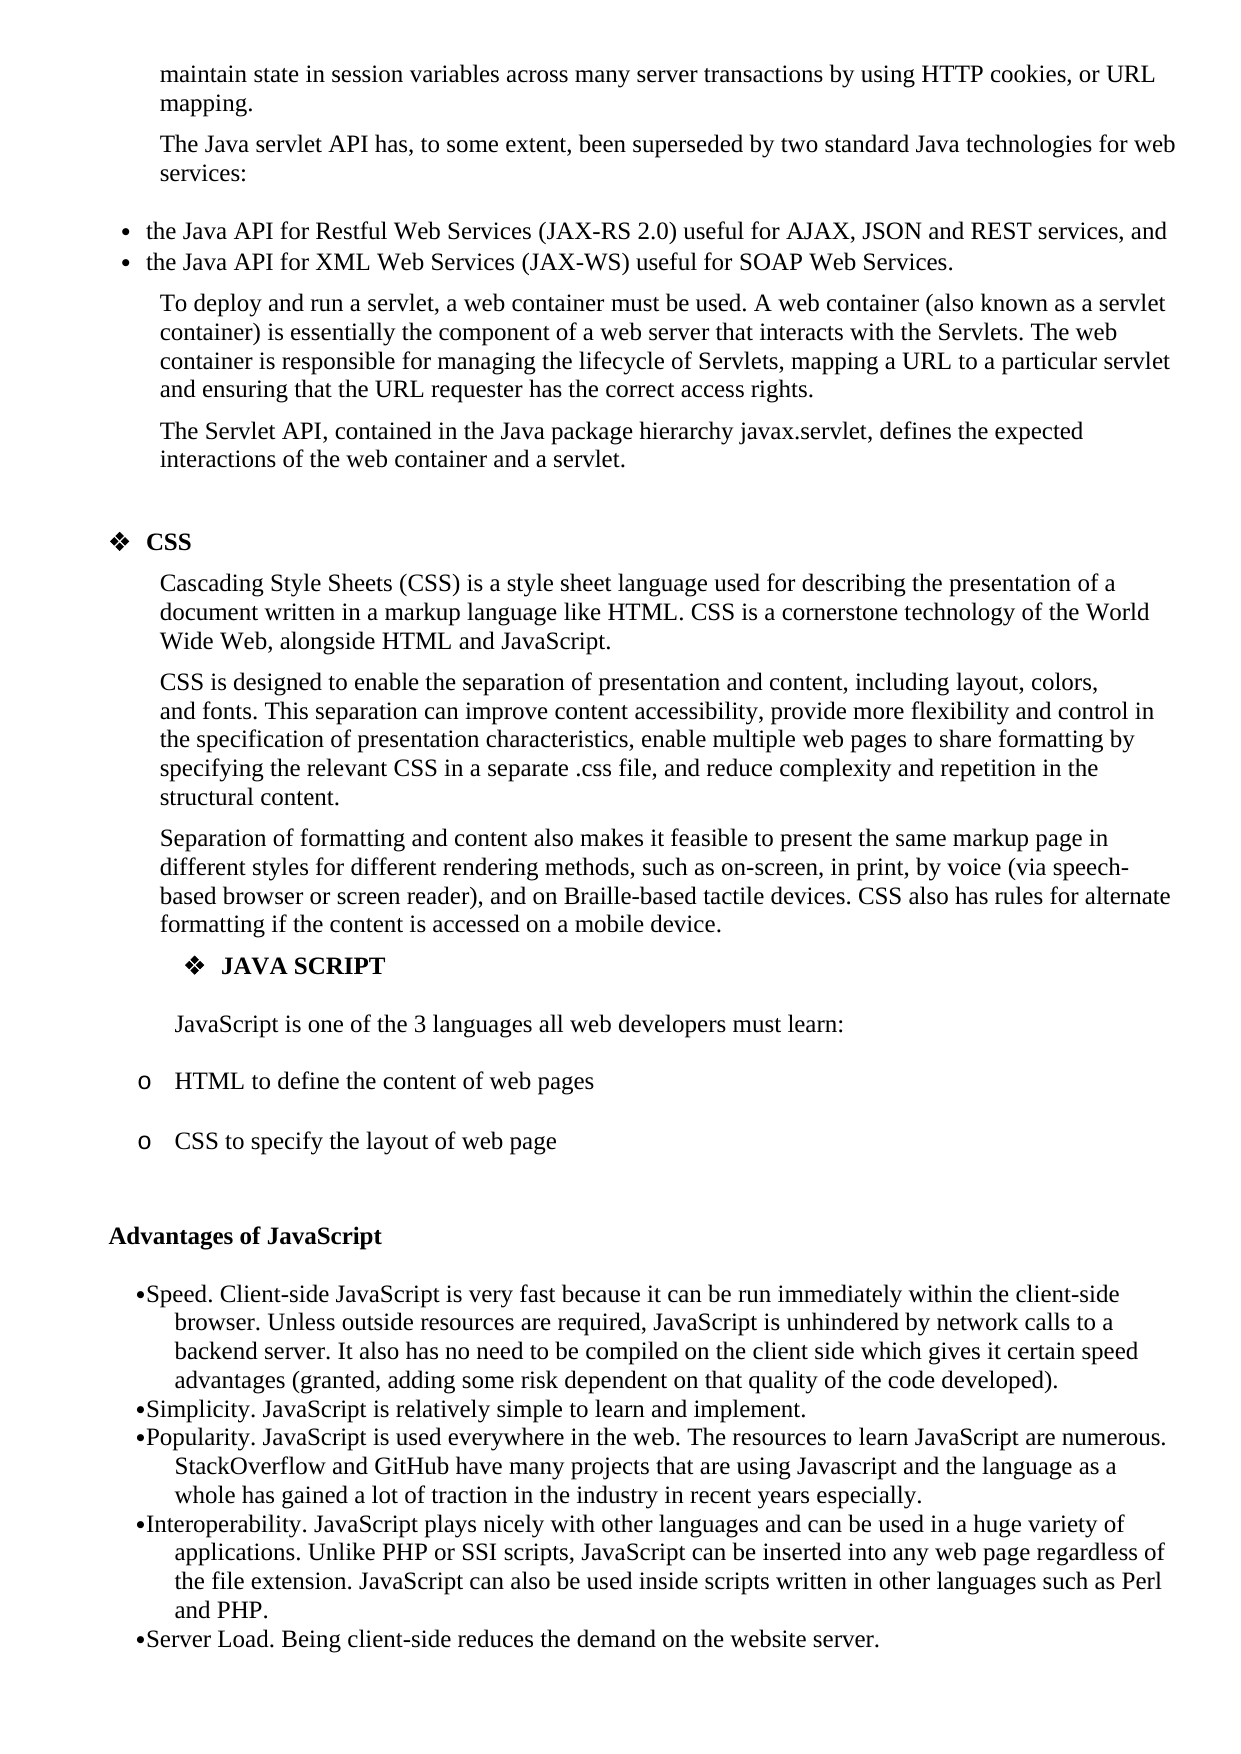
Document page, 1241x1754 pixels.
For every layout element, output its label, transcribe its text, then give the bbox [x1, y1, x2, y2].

list Speed. Client-side JavaScript is very fast because it can be run immediately within the client-side browser. Unless outside resources are required, JavaScript is unhindered by network calls to a backend server. It also has no need to be compiled on the client side which gives it certain speed advantages (granted, adding some risk dependent on that quality of the code developed). [137, 1279, 1181, 1394]
list Server Load. Being client-side reduces the demand on the website server. [137, 1624, 1181, 1652]
list JAVA SCRIPT [183, 951, 1181, 979]
list Interoperability. JavaScript plays nicely with other languages and can be used in a huge variety of applications. Unlike PHP or SSI scripts, JavaScript can be inserted into any web page regardless of the file extension. JavaScript can also be used inside scripts written in other languages such as Perl and PHP. [137, 1509, 1181, 1624]
list HTML to define the content of web pages [137, 1066, 1181, 1097]
list the Java API for XML Web Services (JAX-WS) useful for SOAP Web Services. [122, 247, 1181, 276]
text The Servlet API, contained in the Java package hierarchy javax.servlet, defines the expected interactions of the web container and a servlet. [159, 416, 1181, 473]
text Advantages of JavaScript [71, 1221, 1181, 1249]
text Cascading Style Sheets (CSS) is a style sheet language used for describing the presentation of a document written in a markup language like HTML. CSS is a cornerstone technology of the World Wide Web, alongside HTML and JavaScript. [159, 568, 1181, 654]
text Separation of formatting and content also makes it feasible to present the same markup page in different styles for different rendering methods, such as on-screen, in print, by voice (via speech-based browser or screen reader), and on Braille-based tactile devices. CSS also has rules for alternate formatting if the content is accessed on a mobile device. [159, 823, 1181, 938]
text The Java servlet API has, to some extent, been superseded by two standard Java technologies for web services: [159, 129, 1181, 187]
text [159, 59, 1181, 117]
list the Java API for Restful Web Services (JAX-RS 2.0) useful for AJAX, JSON and REST services, and [122, 216, 1181, 244]
list JavaScript is one of the 3 languages all web developers must learn: [174, 1009, 1181, 1037]
list CSS [108, 527, 1181, 556]
list Simplicity. JavaScript is relatively simple to learn and implement. [137, 1394, 1181, 1422]
list Popularity. JavaScript is used everywhere in the web. The resources to learn JavaScript are numerous. StackOverflow and GitHub have many projects that are using Javascript and the language as a whole has gained a lot of traction in the industry in recent years especially. [137, 1422, 1181, 1509]
text CSS is designed to enable the separation of presentation and content, including layout, colors, and fonts. This separation can improve content accessibility, provide more flexibility and control in the specification of presentation characteristics, enable multiple web pages to share formatting by specifying the relevant CSS in a separate .css file, and reduce complexity and repetition in the structural content. [159, 667, 1181, 811]
list CSS to specify the layout of web page [137, 1126, 1181, 1157]
text To deploy and run a servlet, a web container must be used. A web container (also known as a servlet container) is essentially the component of a web server that interacts with the Servlets. The web container is responsible for managing the lifecycle of Servlets, mapping a URL to a particular servlet and ensuring that the URL requester has the correct access rights. [159, 288, 1181, 403]
